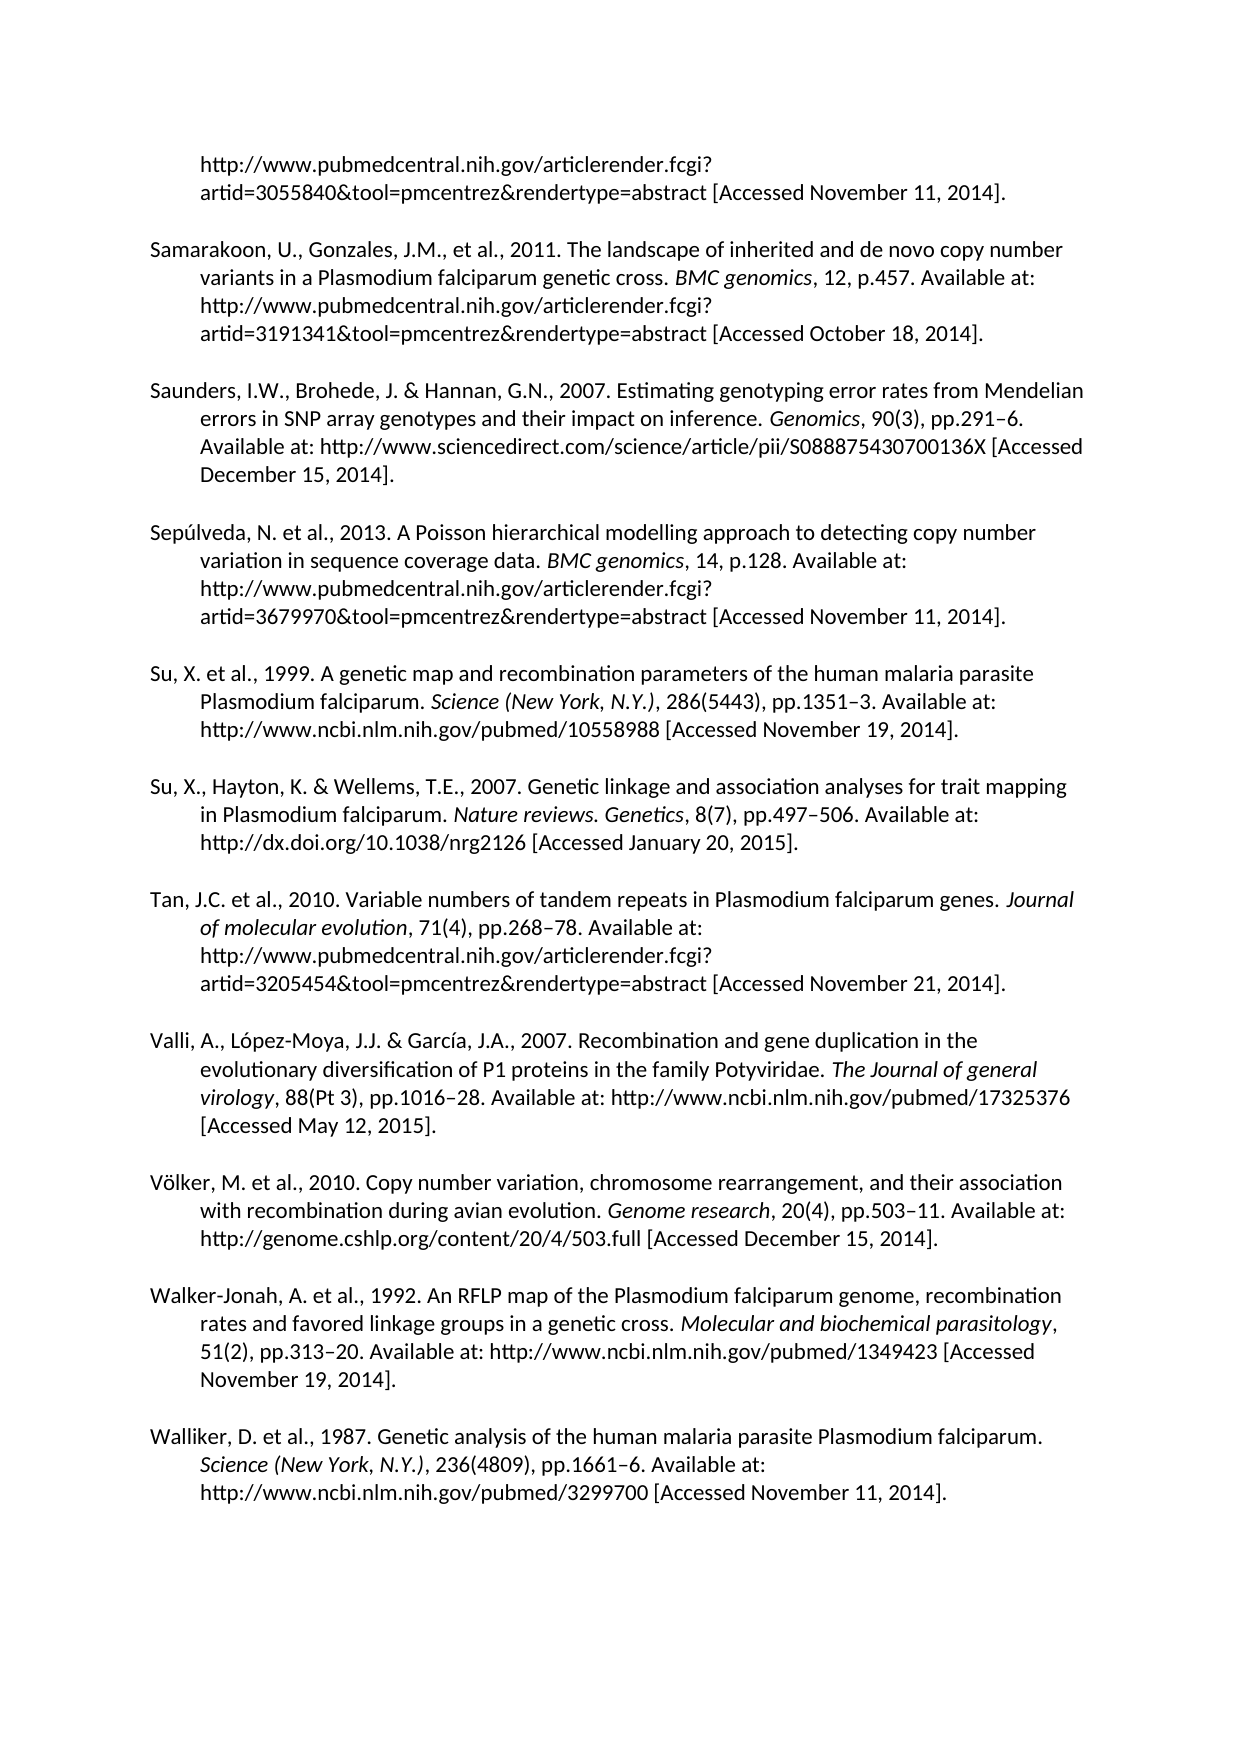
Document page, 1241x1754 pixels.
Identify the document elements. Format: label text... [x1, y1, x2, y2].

text Su, X. et al., 1999. A genetic map and recombination parameters of the human malaria parasite Plasmodium falciparum. Science (New York, N.Y.), 286(5443), pp.1351–3. Available at: http://www.ncbi.nlm.nih.gov/pubmed/10558988 [Accessed November 19, 2014]. [150, 659, 1090, 743]
text Walker-Jonah, A. et al., 1992. An RFLP map of the Plasmodium falciparum genome, recombination rates and favored linkage groups in a genetic cross. Molecular and biochemical parasitology, 51(2), pp.313–20. Available at: http://www.ncbi.nlm.nih.gov/pubmed/1349423 [Accessed November 19, 2014]. [150, 1281, 1090, 1393]
text Samarakoon, U., Gonzales, J.M., et al., 2011. The landscape of inherited and de novo copy number variants in a Plasmodium falciparum genetic cross. BMC genomics, 12, p.457. Available at: http://www.pubmedcentral.nih.gov/articlerender.fcgi?artid=3191341&tool=pmcentrez&rendertype=abstract [Accessed October 18, 2014]. [150, 235, 1090, 347]
text Völker, M. et al., 2010. Copy number variation, chromosome rearrangement, and their association with recombination during avian evolution. Genome research, 20(4), pp.503–11. Available at: http://genome.cshlp.org/content/20/4/503.full [Accessed December 15, 2014]. [150, 1168, 1090, 1252]
text Tan, J.C. et al., 2010. Variable numbers of tandem repeats in Plasmodium falciparum genes. Journal of molecular evolution, 71(4), pp.268–78. Available at: http://www.pubmedcentral.nih.gov/articlerender.fcgi?artid=3205454&tool=pmcentrez&rendertype=abstract [Accessed November 21, 2014]. [150, 885, 1090, 997]
text Su, X., Hayton, K. & Wellems, T.E., 2007. Genetic linkage and association analyses for trait mapping in Plasmodium falciparum. Nature reviews. Genetics, 8(7), pp.497–506. Available at: http://dx.doi.org/10.1038/nrg2126 [Accessed January 20, 2015]. [150, 772, 1090, 856]
text Saunders, I.W., Brohede, J. & Hannan, G.N., 2007. Estimating genotyping error rates from Mendelian errors in SNP array genotypes and their impact on inference. Genomics, 90(3), pp.291–6. Available at: http://www.sciencedirect.com/science/article/pii/S088875430700136X [Accessed December 15, 2014]. [150, 376, 1090, 488]
text Sepúlveda, N. et al., 2013. A Poisson hierarchical modelling approach to detecting copy number variation in sequence coverage data. BMC genomics, 14, p.128. Available at: http://www.pubmedcentral.nih.gov/articlerender.fcgi?artid=3679970&tool=pmcentrez&rendertype=abstract [Accessed November 11, 2014]. [150, 518, 1090, 630]
text Valli, A., López-Moya, J.J. & García, J.A., 2007. Recombination and gene duplication in the evolutionary diversification of P1 proteins in the family Potyviridae. The Journal of general virology, 88(Pt 3), pp.1016–28. Available at: http://www.ncbi.nlm.nih.gov/pubmed/17325376 [Accessed May 12, 2015]. [150, 1027, 1090, 1139]
